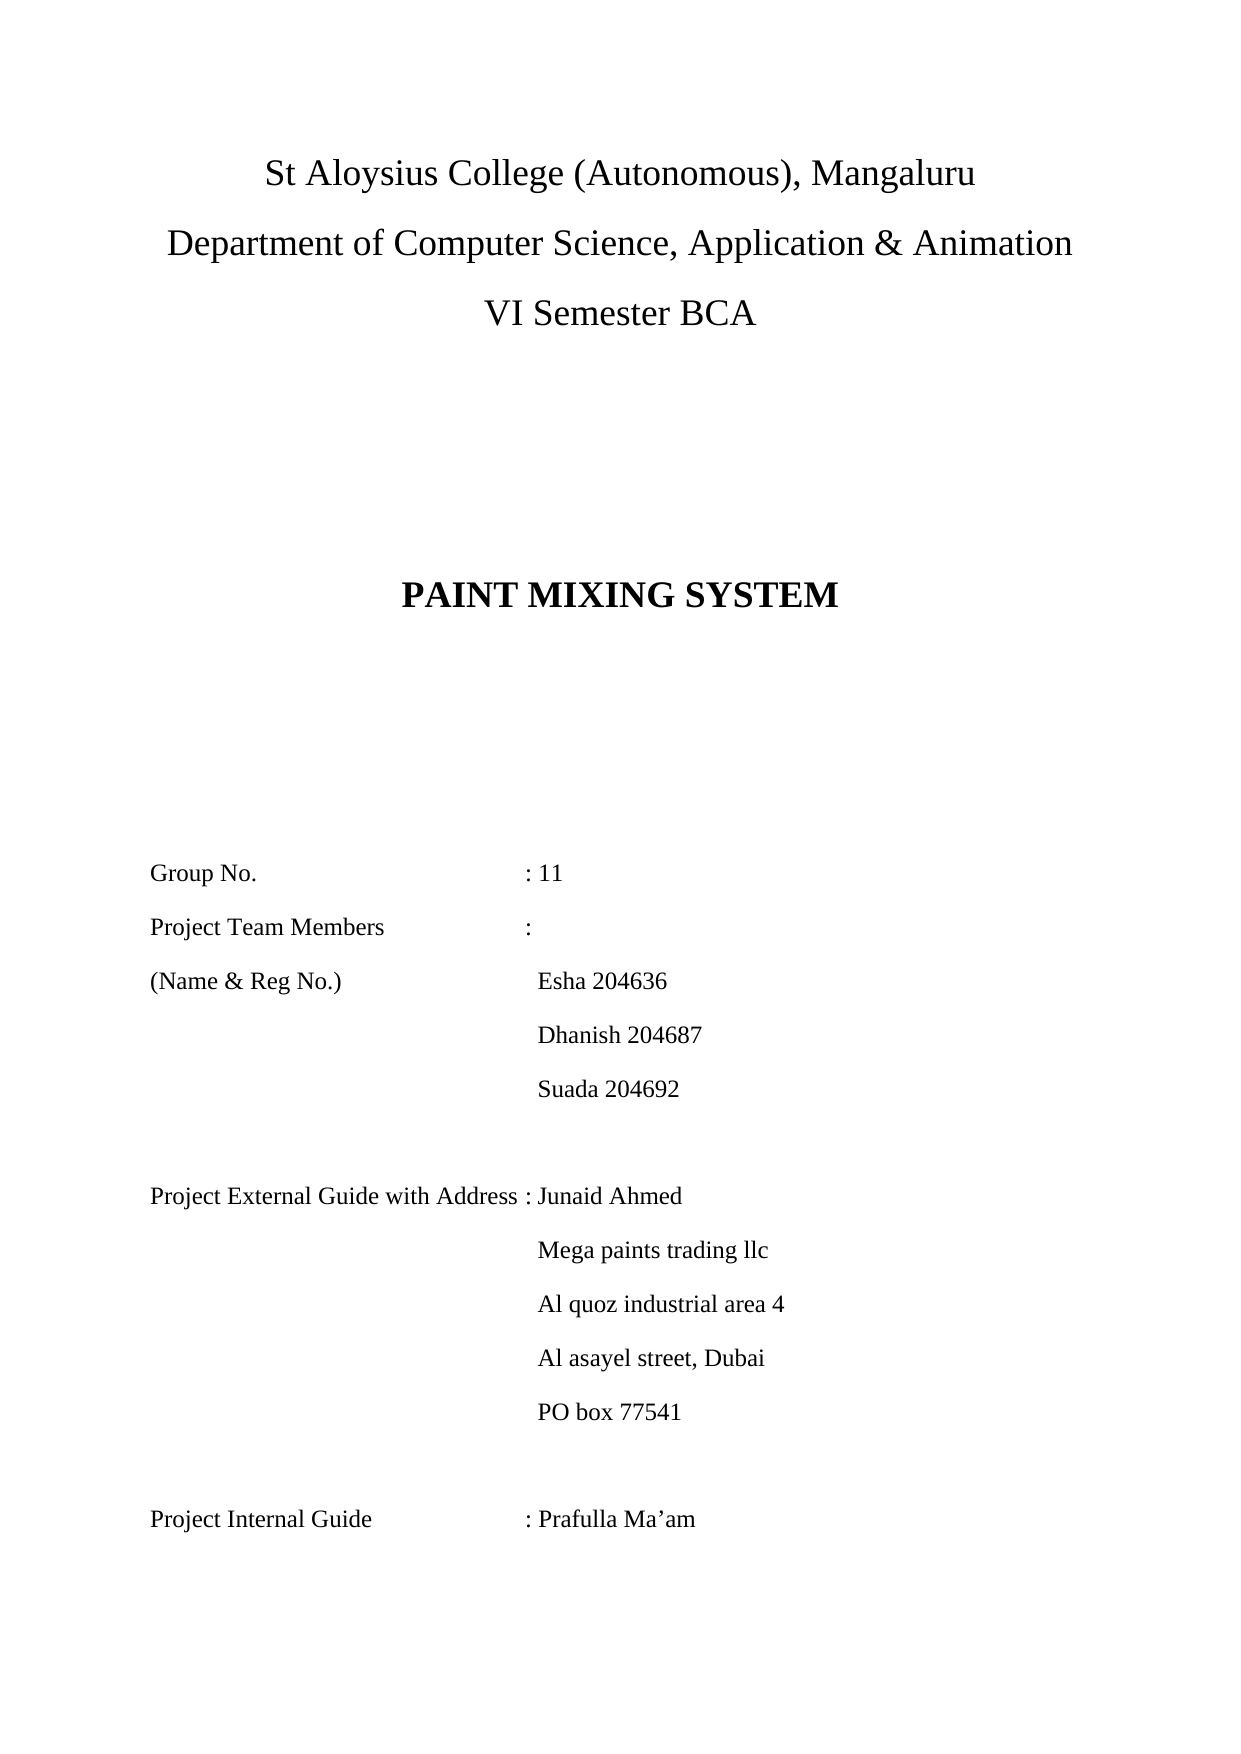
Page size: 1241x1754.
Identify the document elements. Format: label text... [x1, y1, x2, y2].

text Project External Guide with Address : Junaid Ahmed [150, 1181, 1090, 1210]
text St Aloysius College (Autonomous), Mangaluru [150, 150, 1090, 193]
text Project Team Members : [150, 912, 1090, 941]
text PAINT MIXING SYSTEM [150, 572, 1090, 616]
text (Name & Reg No.) Esha 204636 [150, 966, 1090, 995]
text Department of Computer Science, Application & Animation [150, 220, 1090, 263]
text Group No. : 11 [150, 858, 1090, 887]
text Suada 204692 [150, 1074, 1090, 1102]
text Mega paints trading llc [150, 1235, 1090, 1264]
text Al asayel street, Dubai [150, 1343, 1090, 1372]
text PO box 77541 [150, 1397, 1090, 1426]
text VI Semester BCA [150, 291, 1090, 334]
text Dhanish 204687 [150, 1020, 1090, 1049]
text Project Internal Guide : Prafulla Ma’am [150, 1504, 1090, 1533]
text Al quoz industrial area 4 [150, 1289, 1090, 1318]
